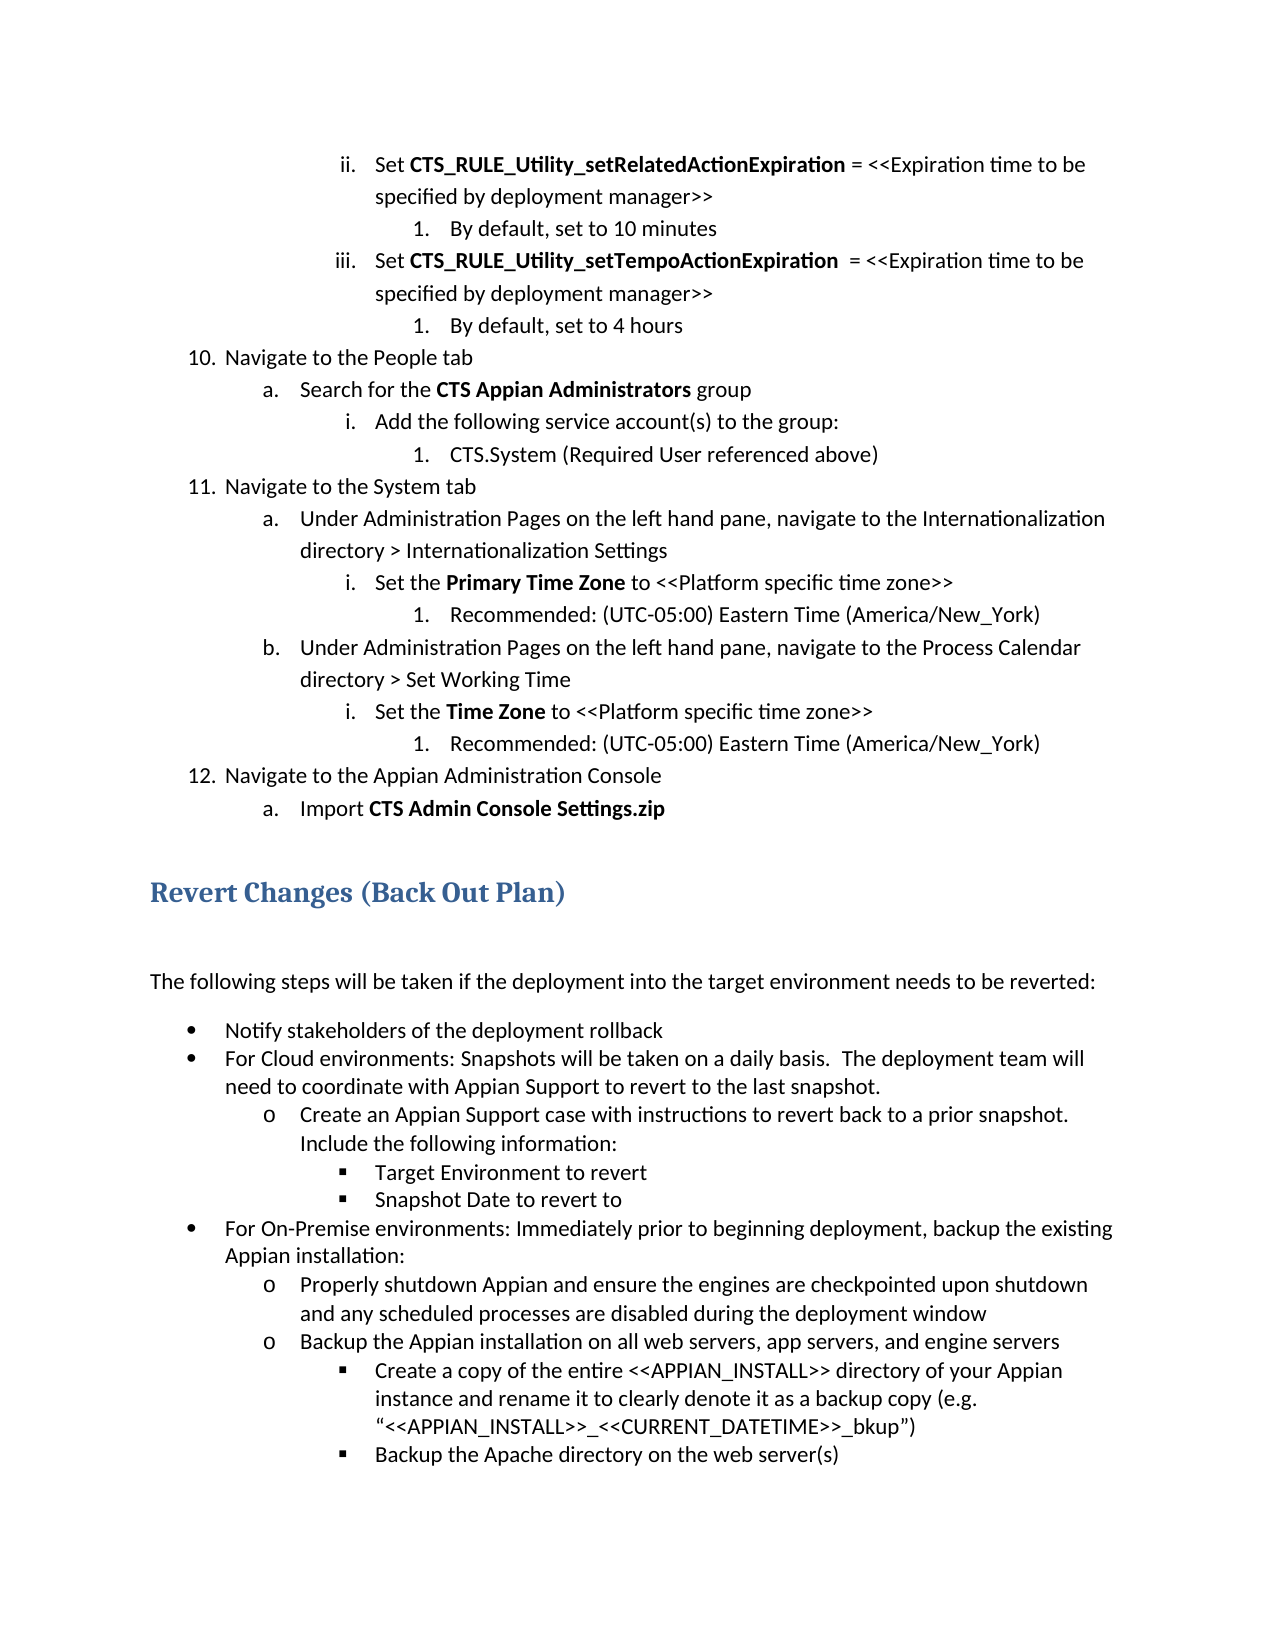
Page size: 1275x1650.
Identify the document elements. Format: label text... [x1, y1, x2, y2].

list By default, set to 10 minutes [412, 214, 1125, 242]
list Properly shutdown Appian and ensure the engines are checkpointed upon shutdown and any scheduled processes are disabled during the deployment window [262, 1270, 1125, 1327]
list Backup the Apache directory on the web server(s) [337, 1440, 1125, 1468]
list Set the Primary Time Zone to <<Platform specific time zone>> [356, 568, 1125, 596]
list Set the Time Zone to <<Platform specific time zone>> [356, 697, 1125, 725]
list Backup the Appian installation on all web servers, app servers, and engine servers [262, 1327, 1125, 1356]
list For On-Premise environments: Immediately prior to beginning deployment, backup the existing Appian installation: [187, 1214, 1125, 1270]
list Recommended: (UTC-05:00) Eastern Time (America/New_York) [412, 601, 1125, 629]
list Notify stakeholders of the deployment rollback [187, 1016, 1125, 1044]
list Navigate to the System tab [187, 472, 1125, 500]
list Search for the CTS Appian Administrators group [262, 375, 1125, 403]
list Import CTS Admin Console Settings.zip [262, 794, 1125, 822]
list Snapshot Date to revert to [337, 1186, 1125, 1214]
text The following steps will be taken if the deployment into the target environment needs to be reverted: [150, 967, 1125, 996]
list Create an Appian Support case with instructions to revert back to a prior snapshot. Include the following information: [262, 1100, 1125, 1158]
list For Cloud environments: Snapshots will be taken on a daily basis. The deployment team will need to coordinate with Appian Support to revert to the last snapshot. [187, 1044, 1125, 1100]
list Under Administration Pages on the left hand pane, navigate to the Process Calendar directory > Set Working Time [262, 633, 1125, 693]
list Recommended: (UTC-05:00) Eastern Time (America/New_York) [412, 729, 1125, 757]
list CTS.System (Required User referenced above) [412, 440, 1125, 468]
list Set CTS_RULE_Utility_setTempoActionExpiration = <<Expiration time to be specified by deployment manager>> [356, 247, 1125, 307]
list Add the following service account(s) to the group: [356, 407, 1125, 436]
list Navigate to the Appian Administration Console [187, 762, 1125, 789]
list Navigate to the People tab [187, 343, 1125, 371]
list Set CTS_RULE_Utility_setRelatedActionExpiration = <<Expiration time to be specified by deployment manager>> [356, 150, 1125, 210]
subtitle Revert Changes (Back Out Plan) [150, 876, 1125, 909]
list Target Environment to revert [337, 1158, 1125, 1186]
list Under Administration Pages on the left hand pane, navigate to the Internationalization directory > Internationalization Settings [262, 504, 1125, 564]
list By default, set to 4 hours [412, 311, 1125, 339]
list Create a copy of the entire <<APPIAN_INSTALL>> directory of your Appian instance and rename it to clearly denote it as a backup copy (e.g. “<<APPIAN_INSTALL>>_<<CURRENT_DATETIME>>_bkup”) [337, 1356, 1125, 1440]
